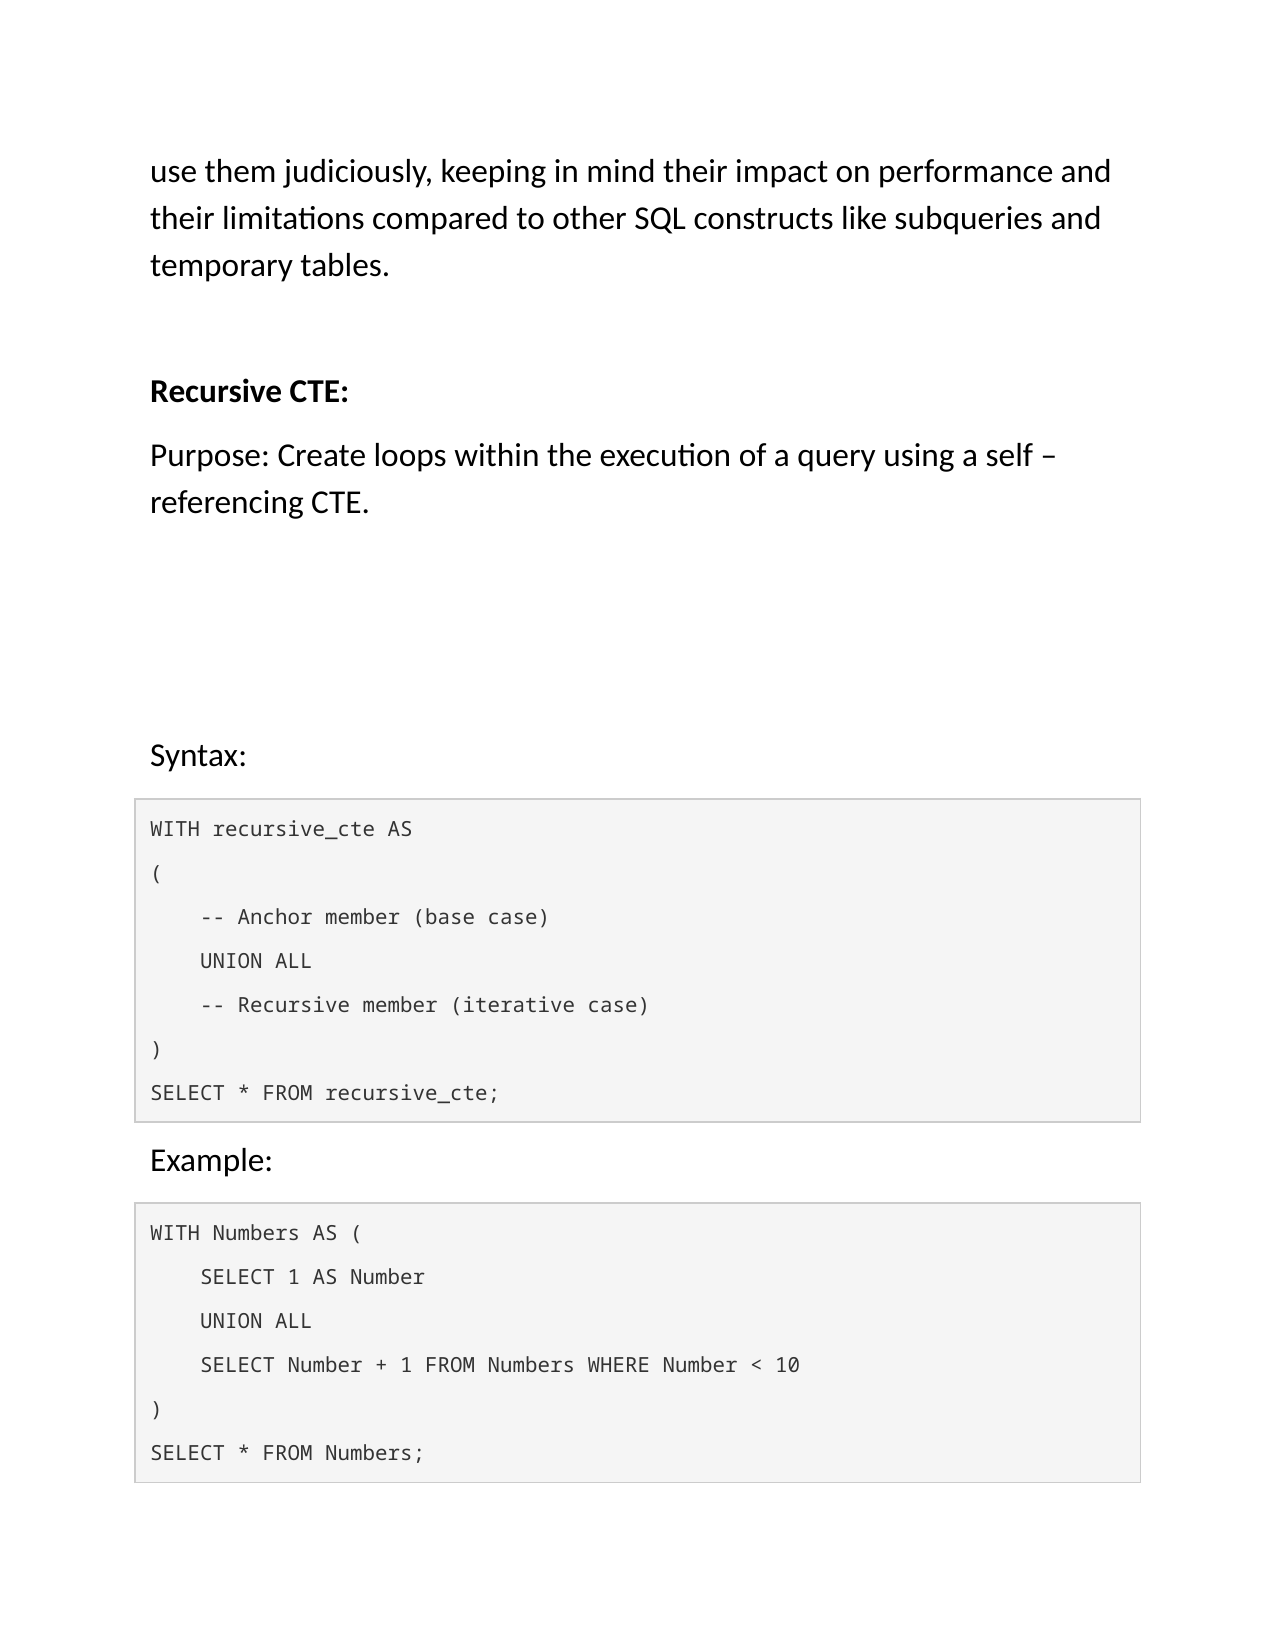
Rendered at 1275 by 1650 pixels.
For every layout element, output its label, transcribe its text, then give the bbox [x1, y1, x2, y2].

text UNION ALL [136, 930, 1140, 974]
text SELECT * FROM recursive_cte; [136, 1062, 1140, 1121]
text SELECT Number + 1 FROM Numbers WHERE Number < 10 [136, 1334, 1140, 1378]
text SELECT 1 AS Number [136, 1246, 1140, 1290]
text ( [136, 842, 1140, 886]
text ) [136, 1378, 1140, 1422]
text ) [136, 1018, 1140, 1062]
text Recursive CTE: [150, 370, 1125, 411]
text WITH Numbers AS ( [136, 1204, 1140, 1246]
text SELECT * FROM Numbers; [136, 1422, 1140, 1482]
text Syntax: [150, 734, 1125, 775]
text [150, 150, 1125, 284]
text -- Anchor member (base case) [136, 886, 1140, 930]
text WITH recursive_cte AS [136, 800, 1140, 842]
text UNION ALL [136, 1290, 1140, 1334]
text Example: [150, 1138, 1125, 1179]
text -- Recursive member (iterative case) [136, 974, 1140, 1018]
text Purpose: Create loops within the execution of a query using a self – referencing CTE. [150, 434, 1125, 521]
